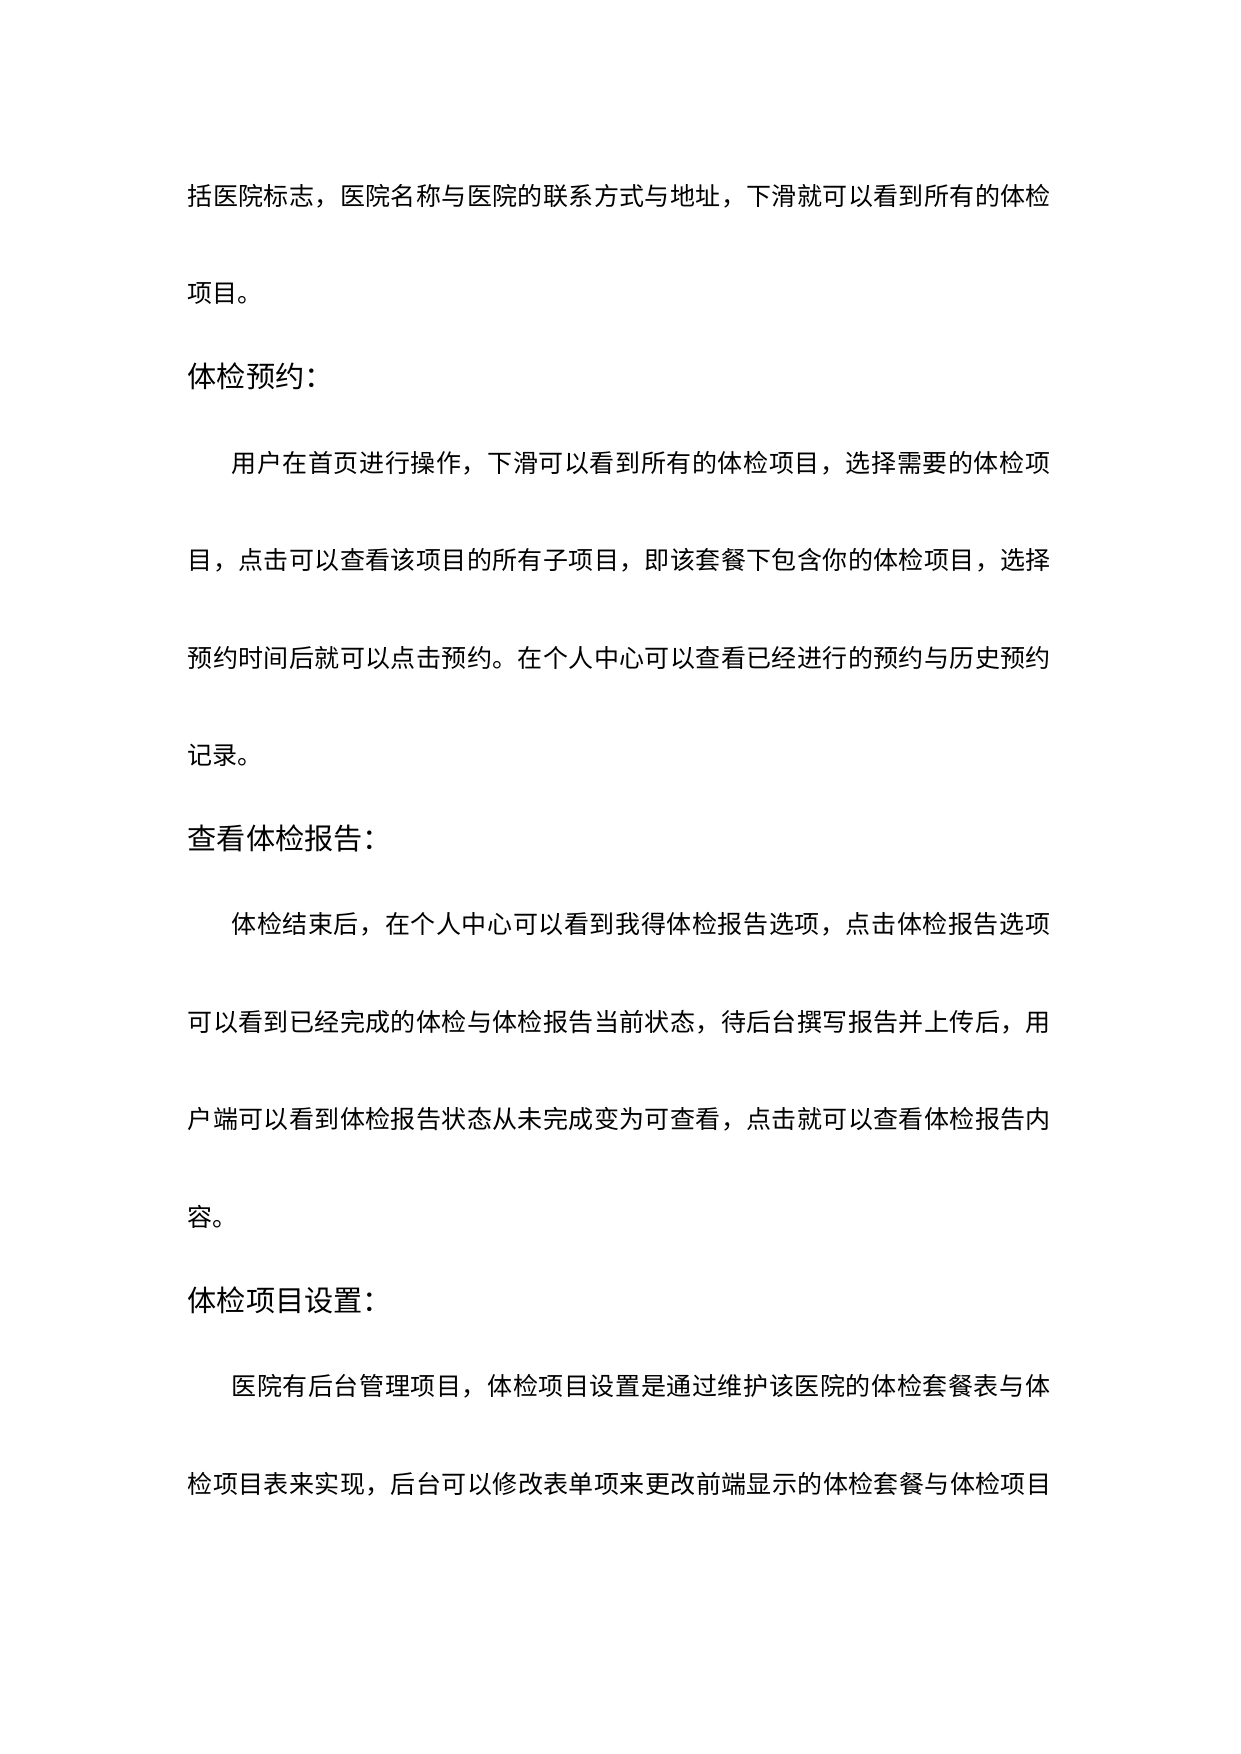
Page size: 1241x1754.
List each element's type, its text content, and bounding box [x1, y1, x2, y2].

text 用户在首页进行操作，下滑可以看到所有的体检项目，选择需要的体检项目，点击可以查看该项目的所有子项目，即该套餐下包含你的体检项目，选择预约时间后就可以点击预约。在个人中心可以查看已经进行的预约与历史预约记录。 [187, 429, 1053, 786]
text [187, 1352, 1053, 1515]
text 体检预约： [187, 343, 1053, 408]
text 体检结束后，在个人中心可以看到我得体检报告选项，点击体检报告选项可以看到已经完成的体检与体检报告当前状态，待后台撰写报告并上传后，用户端可以看到体检报告状态从未完成变为可查看，点击就可以查看体检报告内容。 [187, 891, 1053, 1248]
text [187, 162, 1053, 324]
text 查看体检报告： [187, 804, 1053, 869]
text 体检项目设置： [187, 1266, 1053, 1331]
